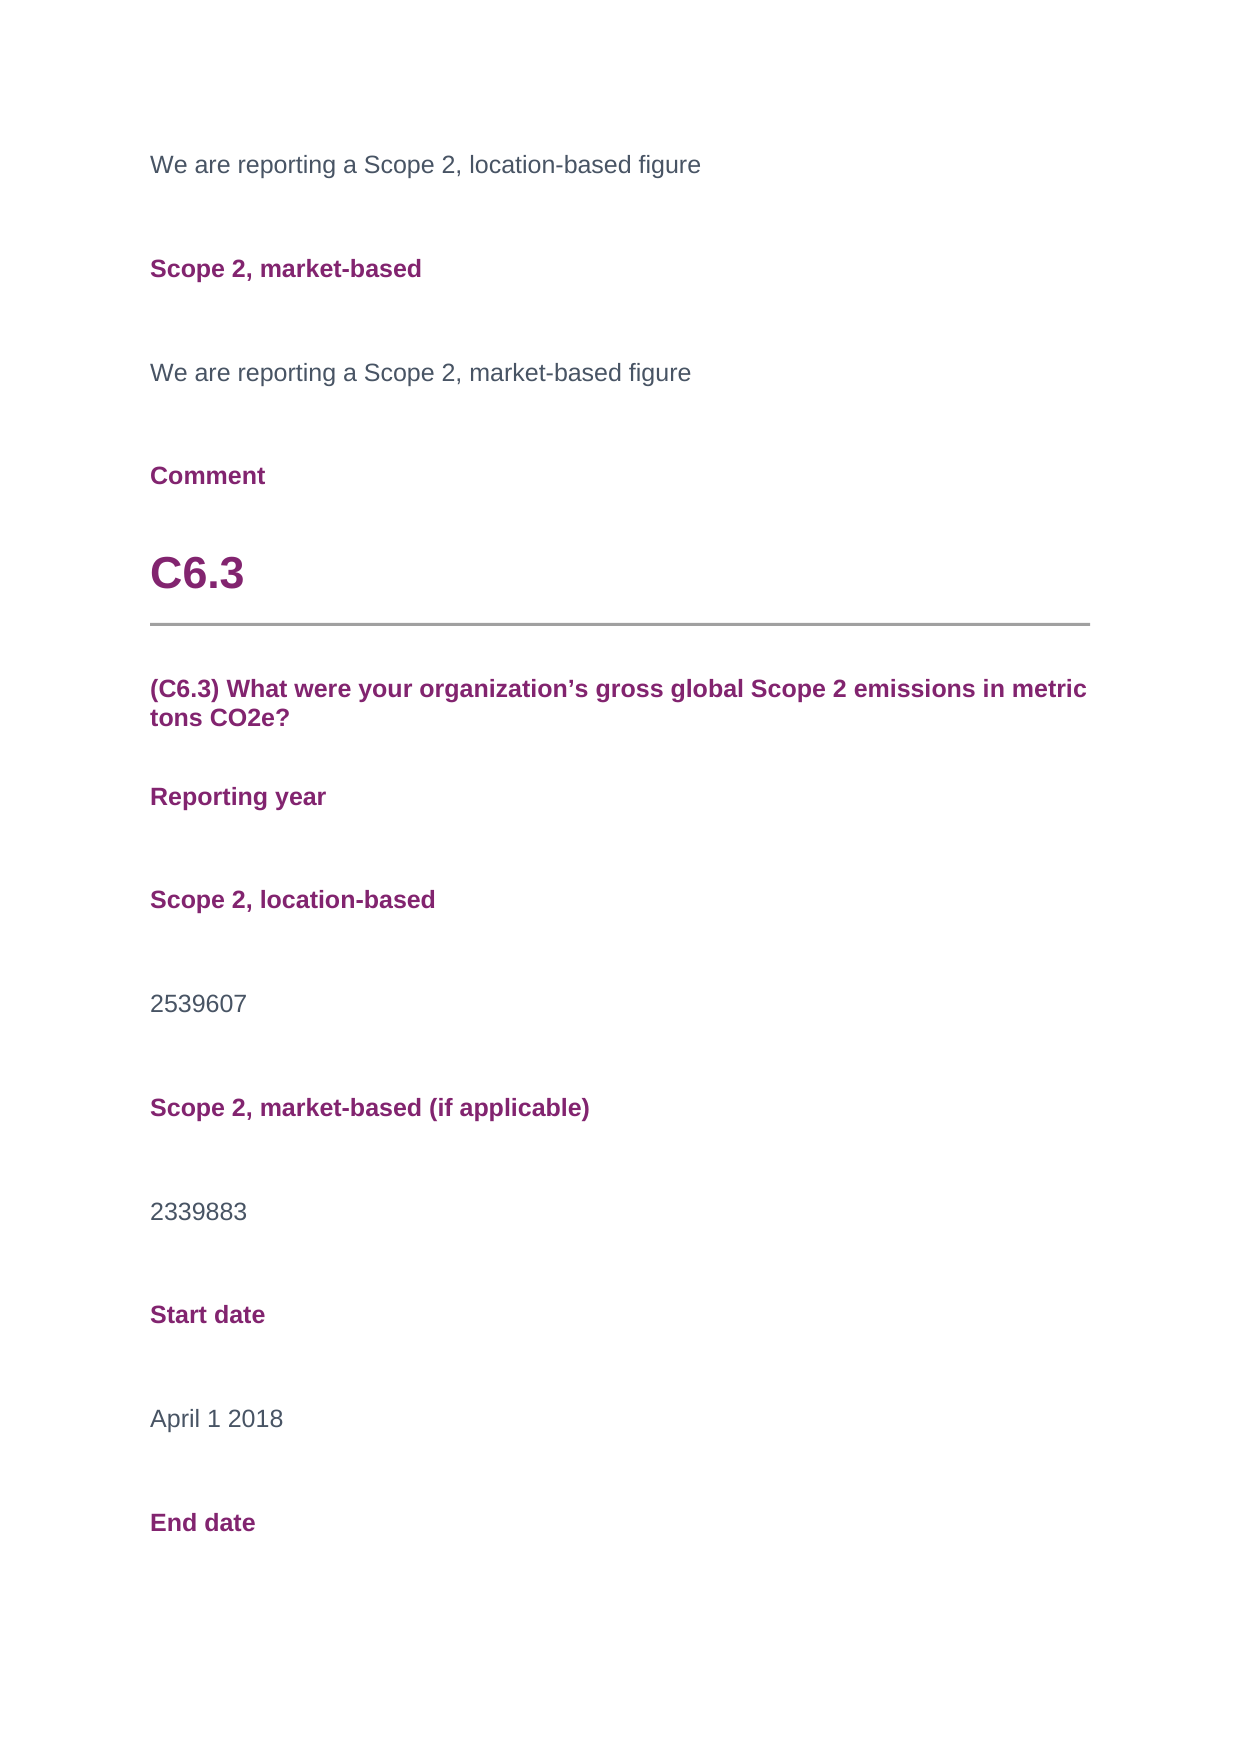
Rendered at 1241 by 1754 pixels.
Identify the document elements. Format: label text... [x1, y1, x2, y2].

text 2539607 [150, 989, 1090, 1018]
text 2339883 [150, 1197, 1090, 1225]
subtitle Scope 2, market-based (if applicable) [150, 1093, 1090, 1122]
subtitle Scope 2, market-based [150, 254, 1090, 282]
subtitle Reporting year [150, 782, 1090, 810]
text We are reporting a Scope 2, location-based figure [150, 150, 1090, 179]
text We are reporting a Scope 2, market-based figure [150, 357, 1090, 386]
subtitle Comment [150, 461, 1090, 490]
subtitle C6.3 [150, 490, 1090, 598]
subtitle End date [150, 1508, 1090, 1537]
subtitle Scope 2, location-based [150, 885, 1090, 914]
subtitle (C6.3) What were your organization’s gross global Scope 2 emissions in metric tons CO2e? [150, 674, 1090, 732]
text April 1 2018 [150, 1404, 1090, 1433]
subtitle Start date [150, 1300, 1090, 1329]
